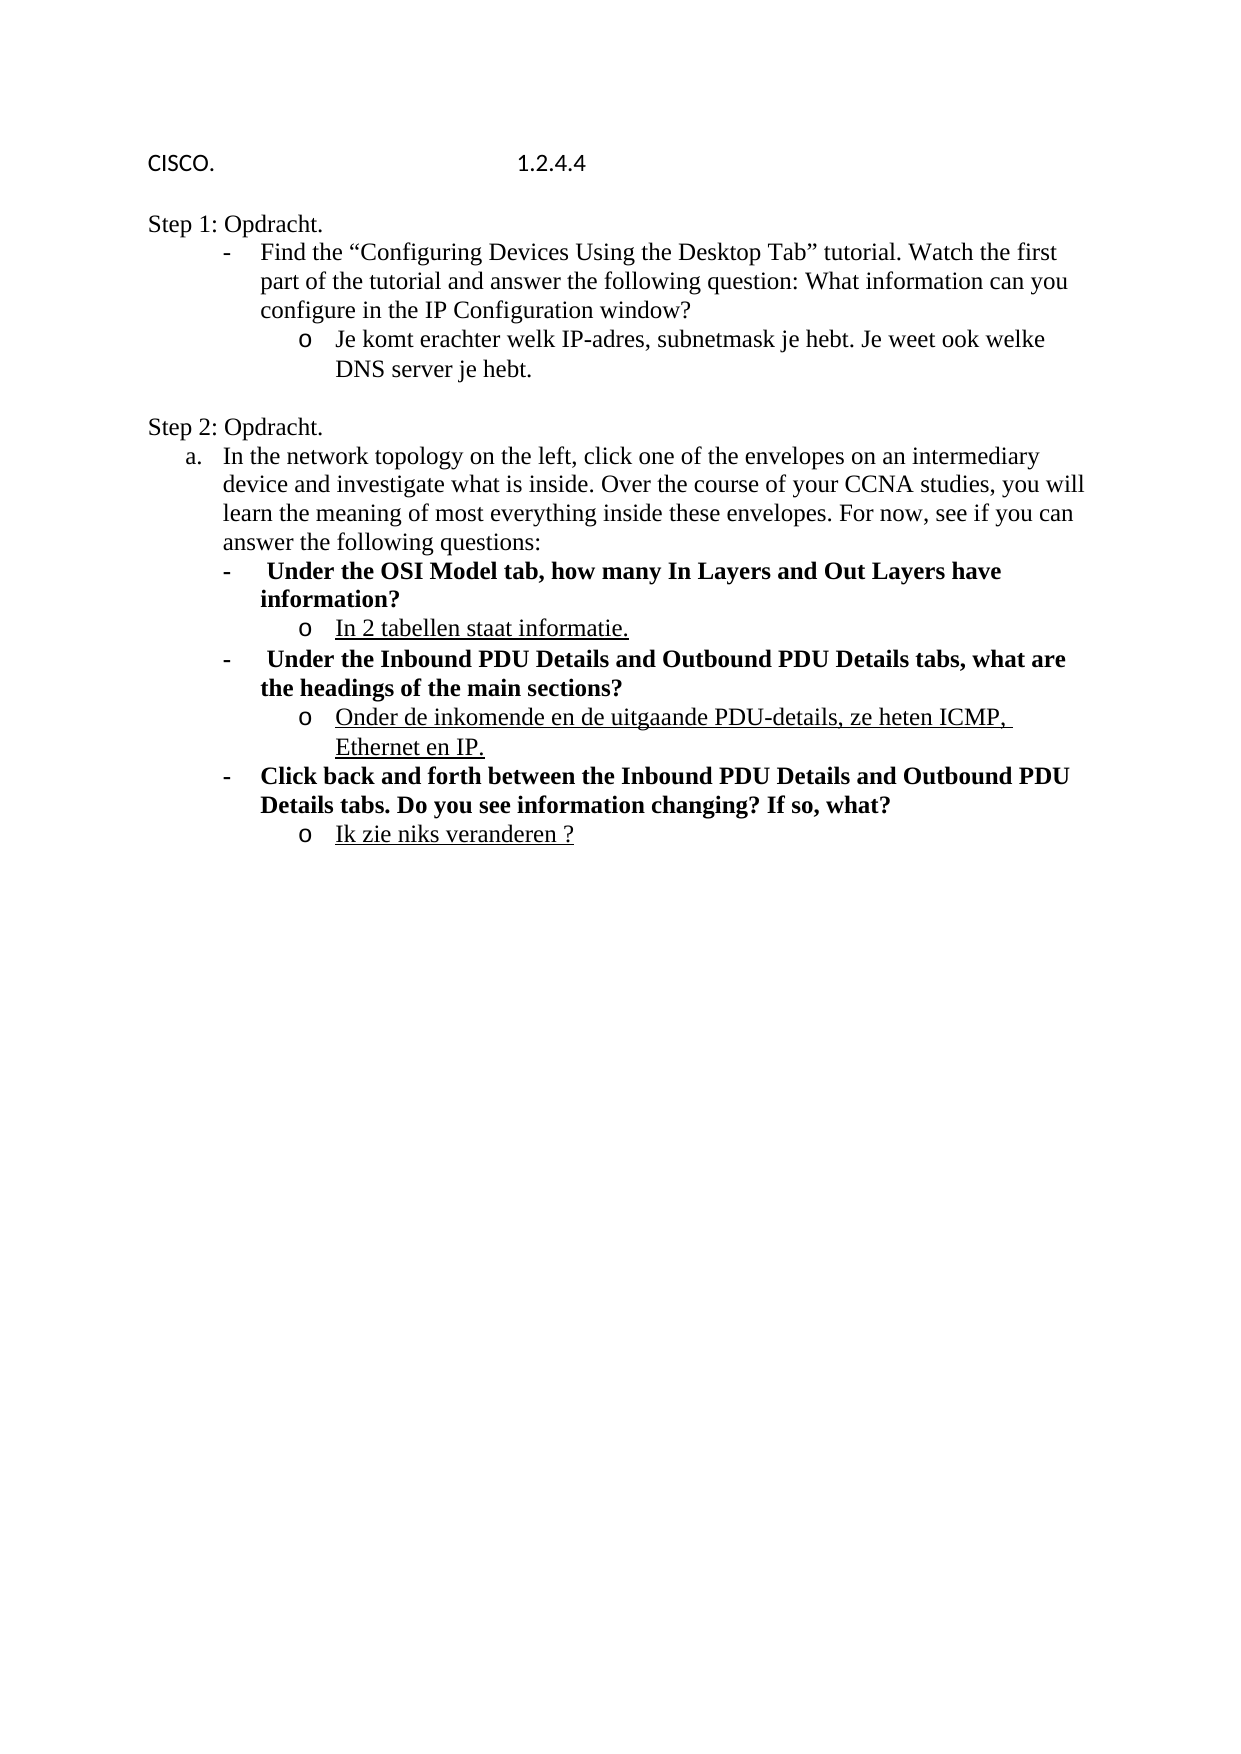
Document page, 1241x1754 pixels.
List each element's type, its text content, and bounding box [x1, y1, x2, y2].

list In the network topology on the left, click one of the envelopes on an intermediary device and investigate what is inside. Over the course of your CCNA studies, you will learn the meaning of most everything inside these envelopes. For now, see if you can answer the following questions: [185, 441, 1093, 556]
text Step 1: Opdracht. [148, 209, 1093, 237]
list Find the “Configuring Devices Using the Desktop Tab” tutorial. Watch the first part of the tutorial and answer the following question: What information can you configure in the IP Configuration window? [223, 237, 1093, 324]
list Under the Inbound PDU Details and Outbound PDU Details tabs, what are the headings of the main sections? [223, 644, 1093, 702]
list Je komt erachter welk IP-adres, subnetmask je hebt. Je weet ook welke DNS server je hebt. [298, 324, 1093, 383]
list Click back and forth between the Inbound PDU Details and Outbound PDU Details tabs. Do you see information changing? If so, what? [223, 761, 1093, 819]
list Onder de inkomende en de uitgaande PDU-details, ze heten ICMP, Ethernet en IP. [298, 702, 1093, 761]
text CISCO. 1.2.4.4 [148, 148, 1093, 178]
list In 2 tabellen staat informatie. [298, 613, 1093, 644]
list Under the OSI Model tab, how many In Layers and Out Layers have information? [223, 556, 1093, 613]
list Ik zie niks veranderen ? [298, 819, 1093, 849]
text Step 2: Opdracht. [148, 412, 1093, 441]
